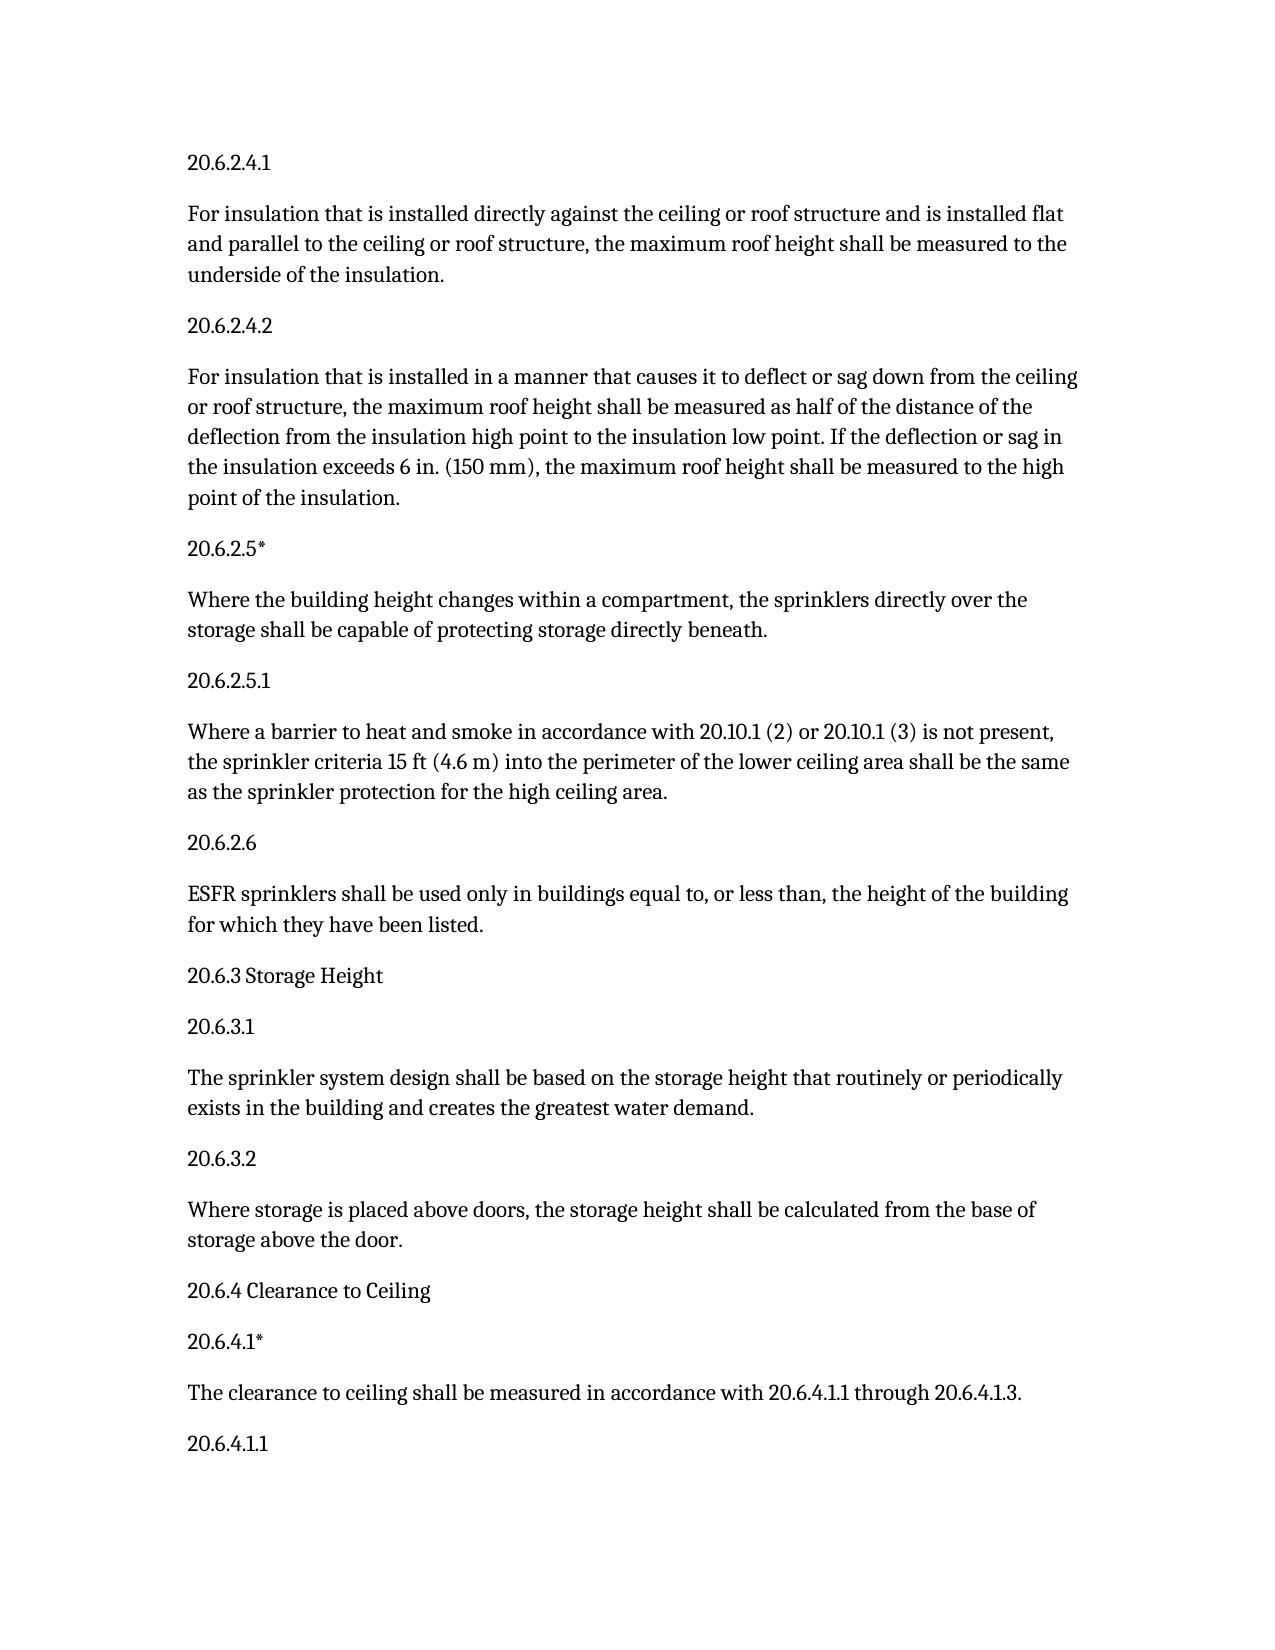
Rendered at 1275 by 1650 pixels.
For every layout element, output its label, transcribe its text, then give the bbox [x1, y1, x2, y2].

text 20.6.2.4.1 [187, 150, 1087, 176]
text 20.6.4.1* [187, 1329, 1087, 1356]
text The sprinkler system design shall be based on the storage height that routinely or periodically exists in the building and creates the greatest water demand. [187, 1064, 1087, 1121]
text Where storage is placed above doors, the storage height shall be calculated from the base of storage above the door. [187, 1197, 1087, 1253]
text 20.6.3 Storage Height [187, 962, 1087, 989]
text 20.6.3.1 [187, 1013, 1087, 1040]
text 20.6.2.5* [187, 535, 1087, 562]
text 20.6.2.5.1 [187, 668, 1087, 694]
text 20.6.3.2 [187, 1146, 1087, 1172]
text The clearance to ceiling shall be measured in accordance with 20.6.4.1.1 through 20.6.4.1.3. [187, 1380, 1087, 1407]
text For insulation that is installed directly against the ceiling or roof structure and is installed flat and parallel to the ceiling or roof structure, the maximum roof height shall be measured to the underside of the insulation. [187, 201, 1087, 288]
text ESFR sprinklers shall be used only in buildings equal to, or less than, the height of the building for which they have been listed. [187, 881, 1087, 938]
text Where a barrier to heat and smoke in accordance with 20.10.1 (2) or 20.10.1 (3) is not present, the sprinkler criteria 15 ft (4.6 m) into the perimeter of the lower ceiling area shall be the same as the sprinkler protection for the high ceiling area. [187, 719, 1087, 806]
text 20.6.4.1.1 [187, 1431, 1087, 1458]
text 20.6.2.6 [187, 830, 1087, 857]
text For insulation that is installed in a manner that causes it to deflect or sag down from the ceiling or roof structure, the maximum roof height shall be measured as half of the distance of the deflection from the insulation high point to the insulation low point. If the deflection or sag in the insulation exceeds 6 in. (150 mm), the maximum roof height shall be measured to the high point of the insulation. [187, 363, 1087, 511]
text 20.6.2.4.2 [187, 312, 1087, 339]
text Where the building height changes within a compartment, the sprinklers directly over the storage shall be capable of protecting storage directly beneath. [187, 586, 1087, 643]
text 20.6.4 Clearance to Ceiling [187, 1278, 1087, 1304]
